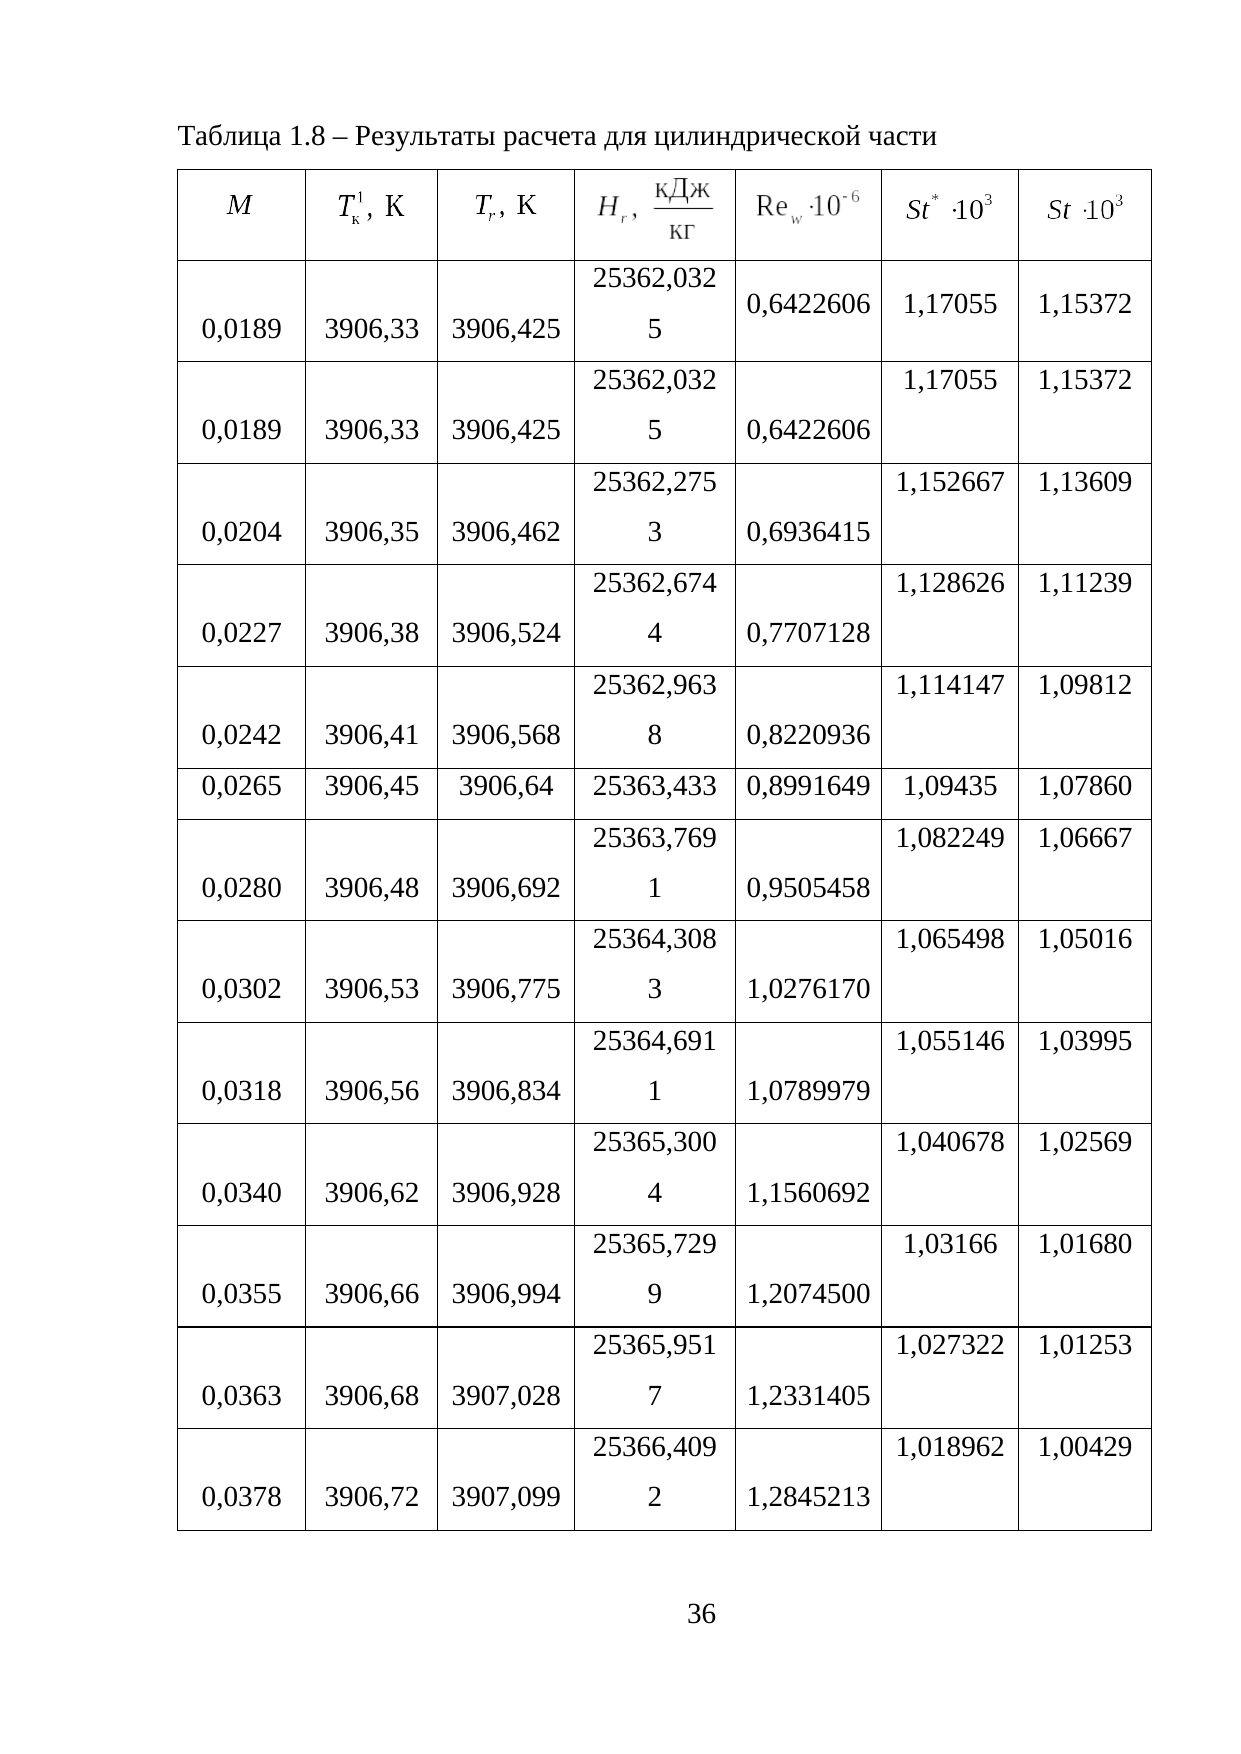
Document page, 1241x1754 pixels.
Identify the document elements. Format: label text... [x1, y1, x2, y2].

table_cell 25365,9517 [575, 1328, 735, 1428]
table_cell 0,0189 [178, 261, 305, 361]
table_cell 1,01253 [1019, 1328, 1151, 1428]
table_cell 25364,3083 [575, 921, 735, 1022]
table_cell 0,0227 [178, 565, 305, 666]
table_cell 3906,48 [306, 820, 437, 920]
table_cell 1,040678 [882, 1124, 1018, 1225]
table_cell 1,13609 [1019, 464, 1151, 564]
table_cell 1,128626 [882, 565, 1018, 666]
table_cell 25362,9638 [575, 667, 735, 767]
table_cell 0,0340 [178, 1124, 305, 1225]
table_cell 0,9505458 [736, 820, 881, 920]
table_cell 0,0318 [178, 1023, 305, 1123]
table_cell 1,01680 [1019, 1226, 1151, 1326]
table_cell 1,0789979 [736, 1023, 881, 1123]
table_cell 1,2331405 [736, 1328, 881, 1428]
table_cell 1,114147 [882, 667, 1018, 767]
table_cell 3906,62 [306, 1124, 437, 1225]
table_cell 0,0363 [178, 1328, 305, 1428]
table_cell 3906,33 [306, 362, 437, 463]
table_cell 1,055146 [882, 1023, 1018, 1123]
table_cell 1,06667 [1019, 820, 1151, 920]
table_cell 0,0302 [178, 921, 305, 1022]
table_cell 25365,3004 [575, 1124, 735, 1225]
table_cell 0,0204 [178, 464, 305, 564]
table_cell 3906,33 [306, 261, 437, 361]
table_cell 25362,0325 [575, 261, 735, 361]
table_header [438, 170, 574, 259]
table_cell 1,09435 [882, 769, 1018, 819]
table_cell 3907,099 [438, 1429, 574, 1529]
table_cell 3906,425 [438, 362, 574, 463]
table_cell 1,065498 [882, 921, 1018, 1022]
table_cell 1,152667 [882, 464, 1018, 564]
table_cell 1,03166 [882, 1226, 1018, 1326]
table_cell 0,0265 [178, 769, 305, 819]
table_cell 25364,6911 [575, 1023, 735, 1123]
table_cell 1,05016 [1019, 921, 1151, 1022]
table_cell 3906,38 [306, 565, 437, 666]
table_cell 3906,56 [306, 1023, 437, 1123]
table_cell 3906,524 [438, 565, 574, 666]
table_cell 0,0355 [178, 1226, 305, 1326]
table_cell 1,1560692 [736, 1124, 881, 1225]
table_cell 1,15372 [1019, 261, 1151, 361]
table_cell 3906,45 [306, 769, 437, 819]
table_cell 25362,6744 [575, 565, 735, 666]
table_cell 25362,0325 [575, 362, 735, 463]
table_header [306, 170, 437, 259]
table_cell 1,082249 [882, 820, 1018, 920]
table_cell 1,11239 [1019, 565, 1151, 666]
table_cell 25363,7691 [575, 820, 735, 920]
table_cell 1,07860 [1019, 769, 1151, 819]
table_cell 3906,425 [438, 261, 574, 361]
table_header [1019, 170, 1151, 259]
table_cell 3906,928 [438, 1124, 574, 1225]
table_cell 3906,35 [306, 464, 437, 564]
table_cell 3906,53 [306, 921, 437, 1022]
table_cell 0,0378 [178, 1429, 305, 1529]
table_cell 3906,994 [438, 1226, 574, 1326]
table_cell 1,03995 [1019, 1023, 1151, 1123]
table_cell 1,0276170 [736, 921, 881, 1022]
table_cell 3906,68 [306, 1328, 437, 1428]
table_cell 0,8220936 [736, 667, 881, 767]
table_cell 1,018962 [882, 1429, 1018, 1529]
table_cell 25365,7299 [575, 1226, 735, 1326]
table_cell 1,17055 [882, 362, 1018, 463]
table_cell 3906,834 [438, 1023, 574, 1123]
table_cell 1,09812 [1019, 667, 1151, 767]
table_cell 0,6422606 [736, 261, 881, 361]
table_cell 1,02569 [1019, 1124, 1151, 1225]
table_cell 25363,433 [575, 769, 735, 819]
table_cell 0,6936415 [736, 464, 881, 564]
table_cell 1,15372 [1019, 362, 1151, 463]
table_header [736, 170, 881, 259]
table_cell 3906,692 [438, 820, 574, 920]
table_cell 0,7707128 [736, 565, 881, 666]
table_cell 3907,028 [438, 1328, 574, 1428]
table_cell 1,2845213 [736, 1429, 881, 1529]
table_cell 0,6422606 [736, 362, 881, 463]
table_cell 3906,66 [306, 1226, 437, 1326]
text Таблица 1.8 – Результаты расчета для цилиндрической части [177, 118, 1152, 152]
table_cell 0,0242 [178, 667, 305, 767]
table_cell 3906,568 [438, 667, 574, 767]
table_cell 1,2074500 [736, 1226, 881, 1326]
table_cell 0,0280 [178, 820, 305, 920]
table_cell 25366,4092 [575, 1429, 735, 1529]
table_header [575, 170, 735, 259]
table_cell 3906,462 [438, 464, 574, 564]
table_cell 3906,41 [306, 667, 437, 767]
table_cell 1,027322 [882, 1328, 1018, 1428]
table_cell 0,0189 [178, 362, 305, 463]
table_cell 0,8991649 [736, 769, 881, 819]
table_cell 3906,72 [306, 1429, 437, 1529]
table_cell 3906,64 [438, 769, 574, 819]
table_cell 25362,2753 [575, 464, 735, 564]
table_cell 1,17055 [882, 261, 1018, 361]
table_cell 1,00429 [1019, 1429, 1151, 1529]
table_header [882, 170, 1018, 259]
table_cell 3906,775 [438, 921, 574, 1022]
table_header [178, 170, 305, 259]
